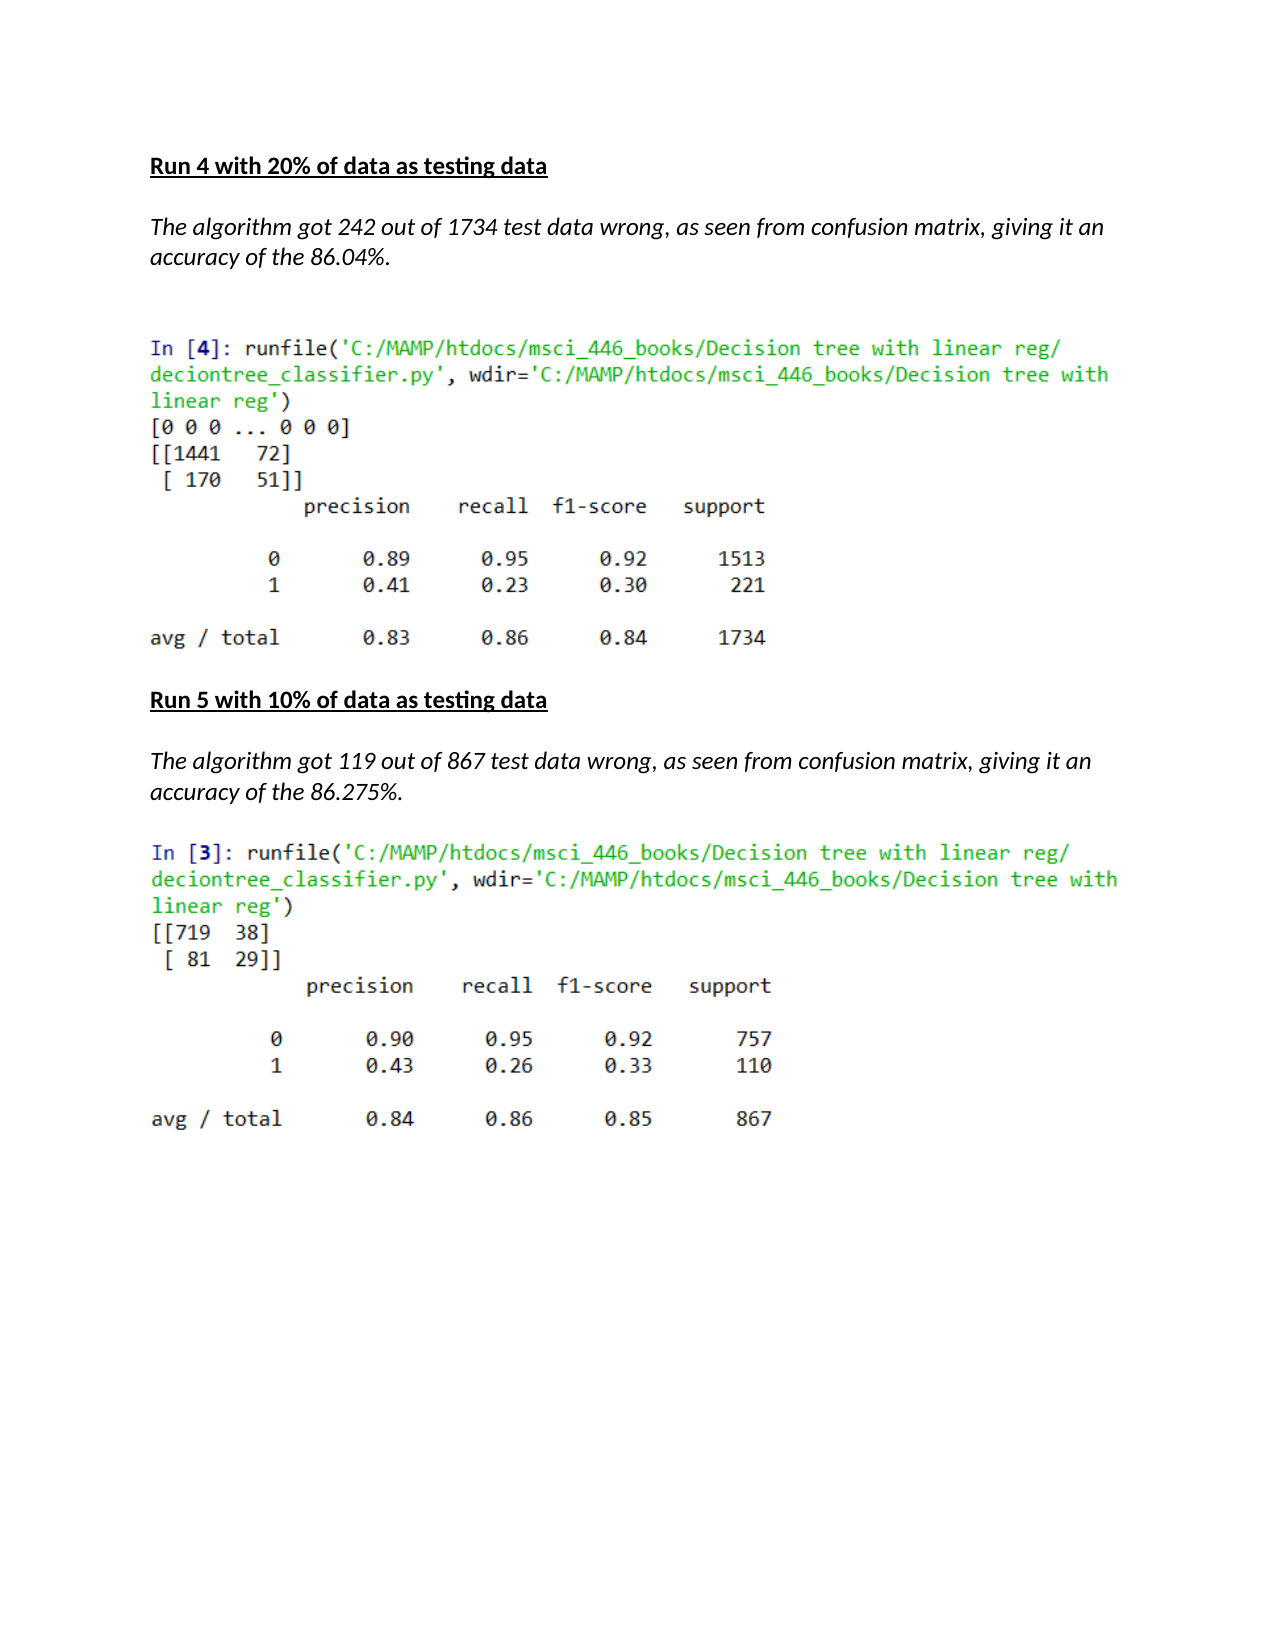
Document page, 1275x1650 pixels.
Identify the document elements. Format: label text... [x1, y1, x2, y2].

text The algorithm got 119 out of 867 test data wrong, as seen from confusion matrix, giving it an accuracy of the 86.275%. [150, 745, 1125, 806]
text Run 4 with 20% of data as testing data [150, 150, 1125, 181]
text The algorithm got 242 out of 1734 test data wrong, as seen from confusion matrix, giving it an accuracy of the 86.04%. [150, 211, 1125, 272]
picture [150, 836, 1125, 1138]
text Run 5 with 10% of data as testing data [150, 684, 1125, 715]
picture [150, 333, 1125, 654]
